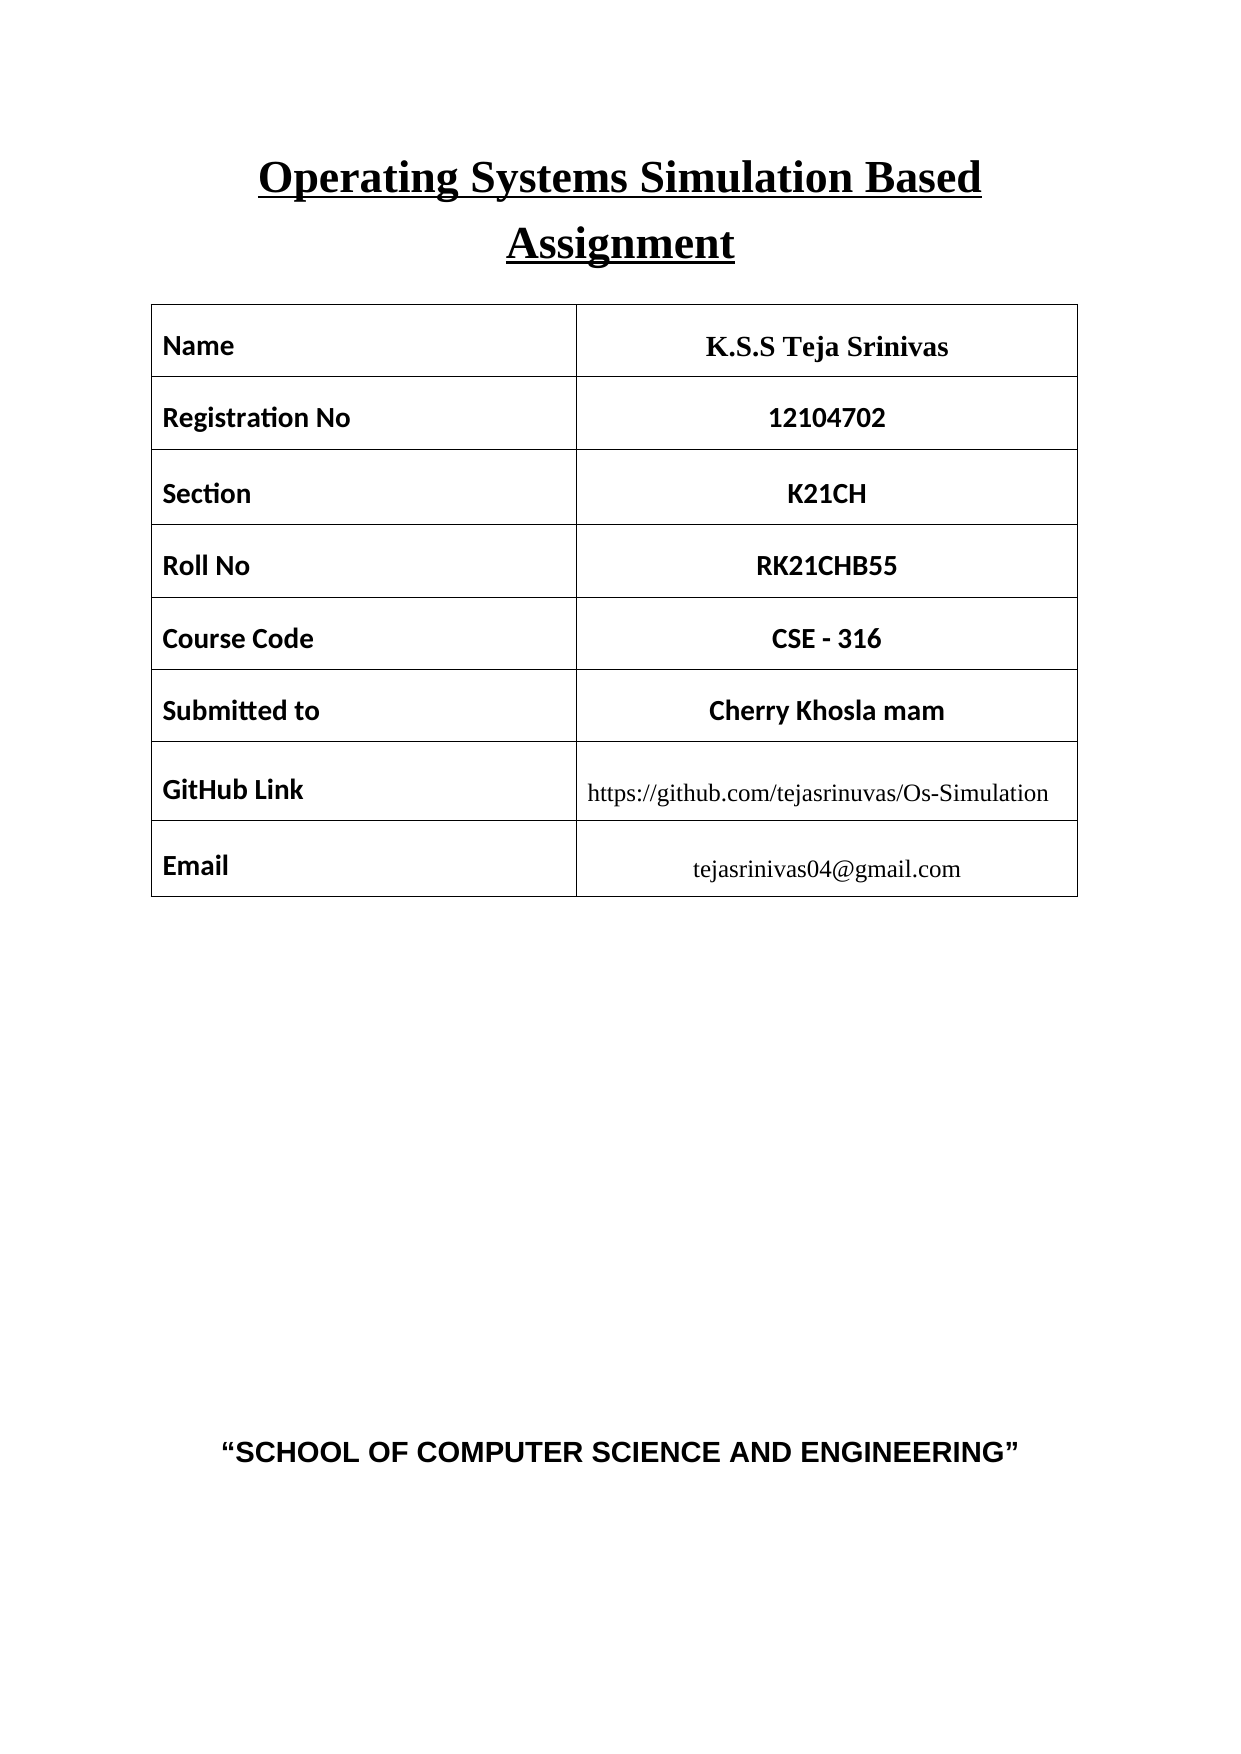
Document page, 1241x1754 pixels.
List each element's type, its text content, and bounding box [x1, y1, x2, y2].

table_cell Cherry Khosla mam [577, 670, 1077, 741]
table_cell Roll No [152, 525, 576, 597]
table_cell https://github.com/tejasrinuvas/Os-Simulation [577, 742, 1077, 820]
table_cell 12104702 [577, 377, 1077, 448]
subtitle “SCHOOL OF COMPUTER SCIENCE AND ENGINEERING” [150, 1435, 1090, 1469]
table_cell K21CH [577, 450, 1077, 524]
table_cell RK21CHB55 [577, 525, 1077, 597]
text Operating Systems Simulation Based [150, 150, 1090, 203]
table_cell GitHub Link [152, 742, 576, 820]
table_cell Registration No [152, 377, 576, 448]
table_header K.S.S Teja Srinivas [577, 305, 1077, 376]
table_cell CSE - 316 [577, 598, 1077, 669]
table_cell Course Code [152, 598, 576, 669]
table_cell tejasrinivas04@gmail.com [577, 821, 1077, 896]
table_cell Submitted to [152, 670, 576, 741]
table_cell Email [152, 821, 576, 896]
table_cell Section [152, 450, 576, 524]
table_header Name [152, 305, 576, 376]
text Assignment [150, 216, 1090, 269]
